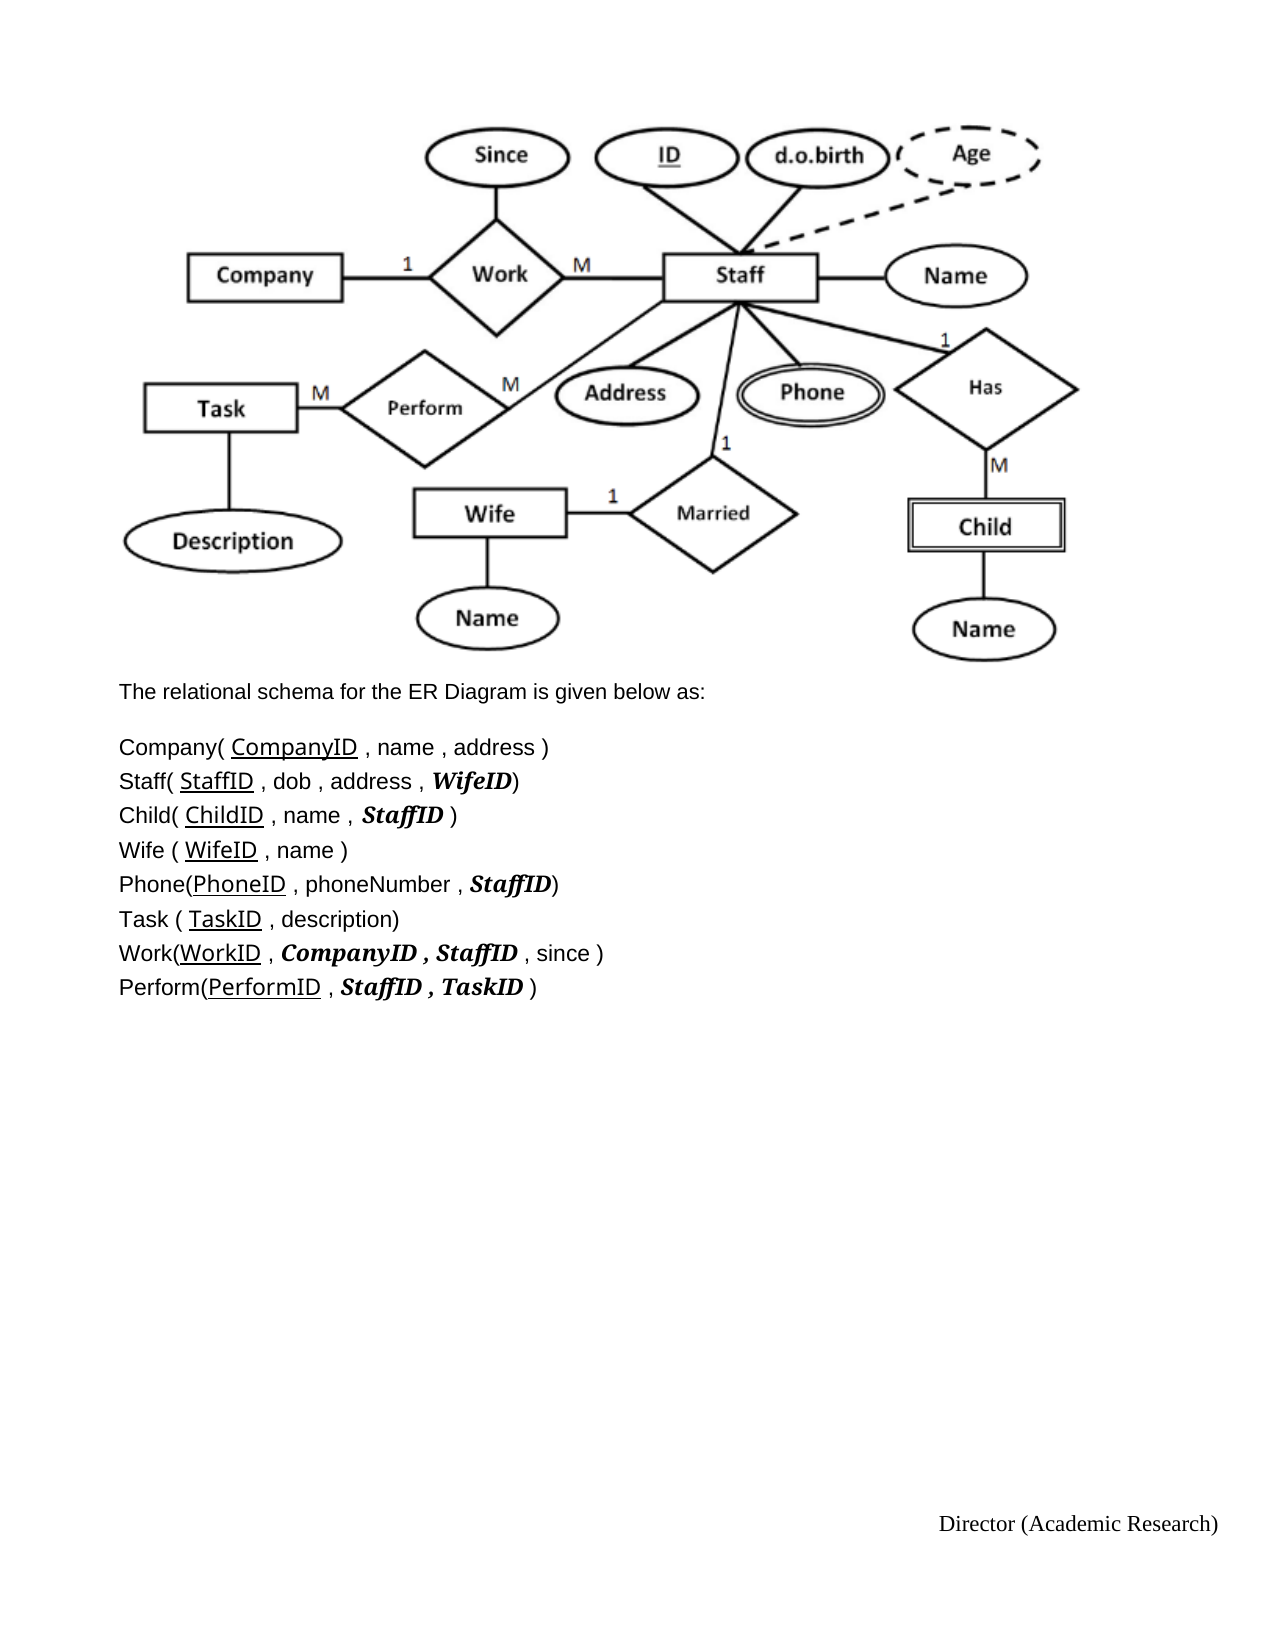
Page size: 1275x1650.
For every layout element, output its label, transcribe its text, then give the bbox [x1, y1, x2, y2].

text Company( CompanyID , name , address ) Staff( StaffID , dob , address , WifeID) Child( ChildID , name , StaffID ) Wife ( WifeID , name ) Phone(PhoneID , phoneNumber , StaffID) Task ( TaskID , description) Work(WorkID , CompanyID , StaffID , since ) Perform(PerformID , StaffID , TaskID ) [119, 728, 1231, 1003]
picture [118, 110, 1086, 670]
